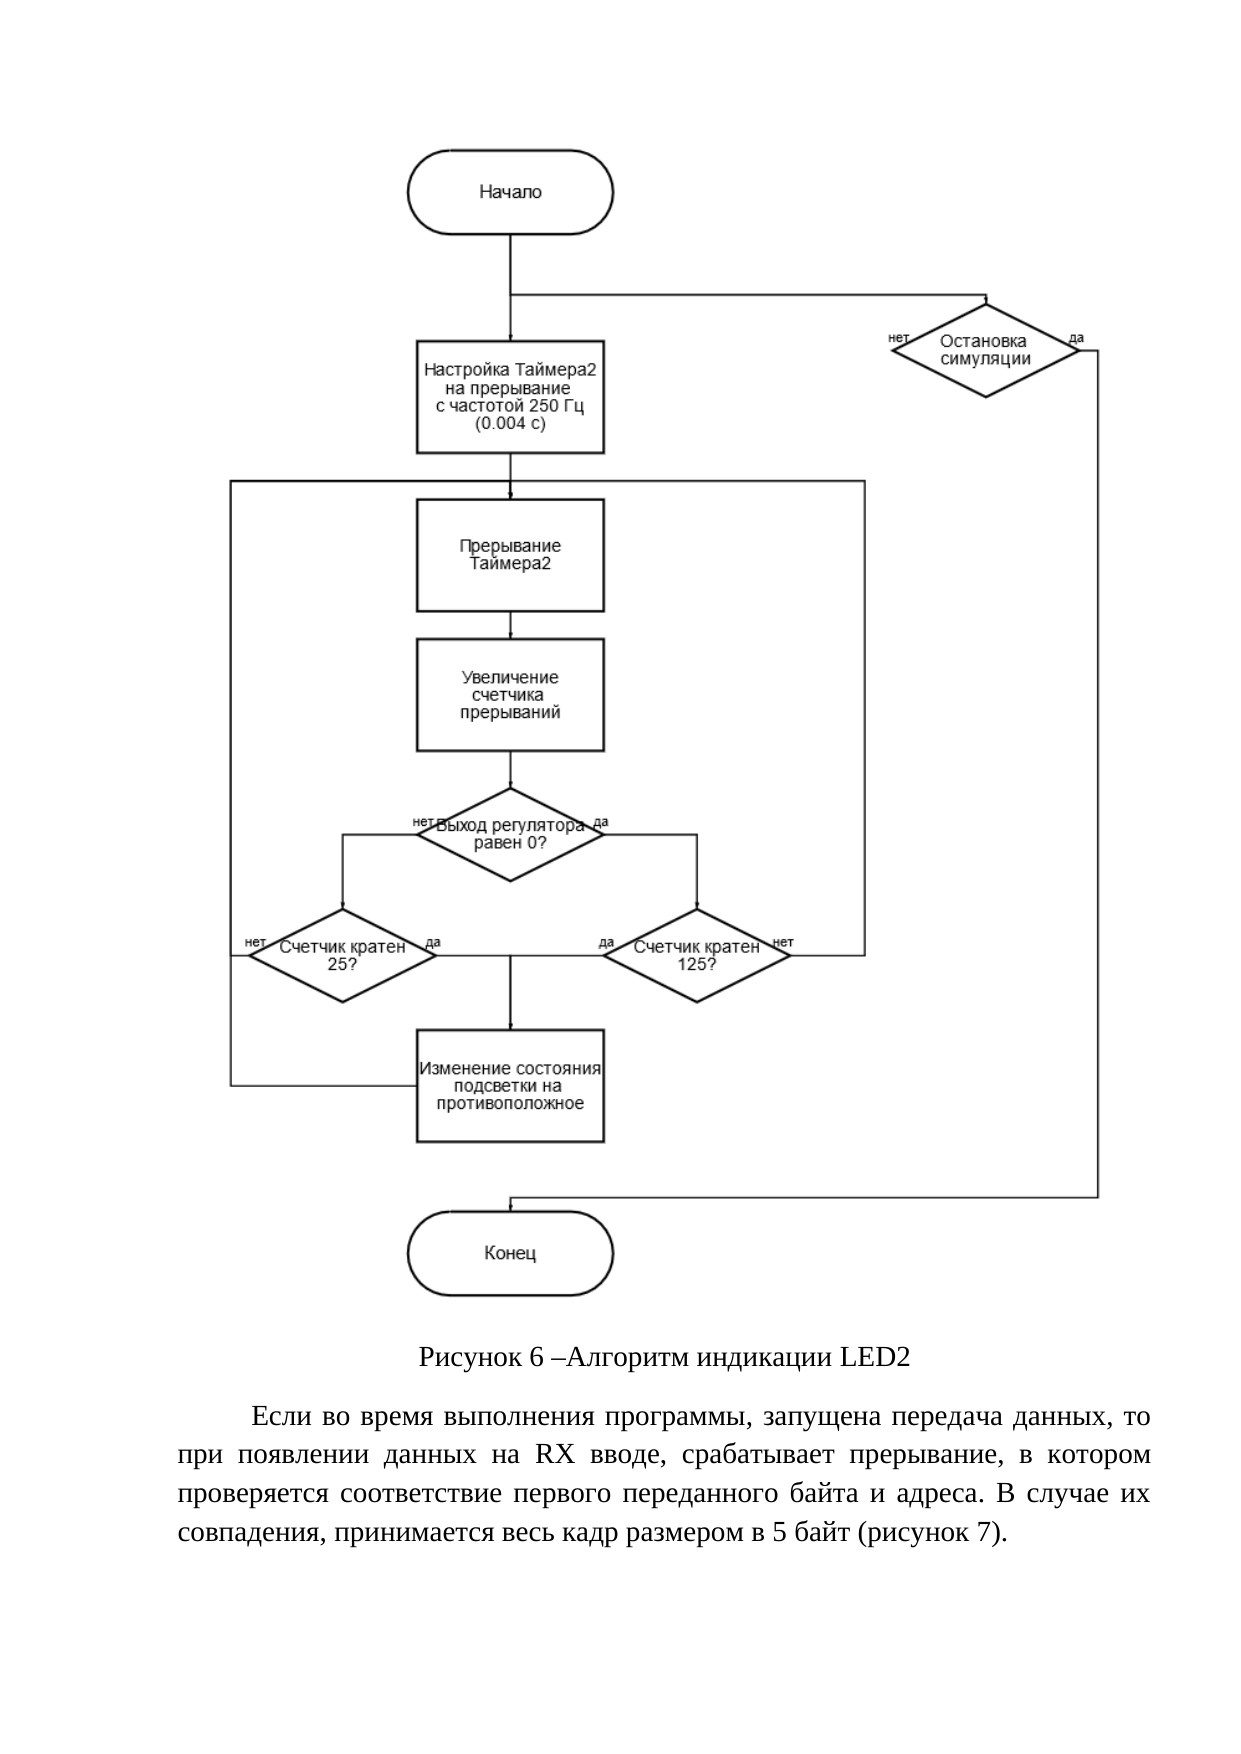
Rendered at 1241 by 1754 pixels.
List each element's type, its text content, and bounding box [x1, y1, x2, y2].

text Рисунок 6 –Алгоритм индикации LED2 [177, 1339, 1152, 1372]
picture [212, 118, 1117, 1314]
text Если во время выполнения программы, запущена передача данных, то при появлении данных на RX вводе, срабатывает прерывание, в котором проверяется соответствие первого переданного байта и адреса. В случае их совпадения, принимается весь кадр размером в 5 байт (рисунок 7). [177, 1398, 1152, 1547]
